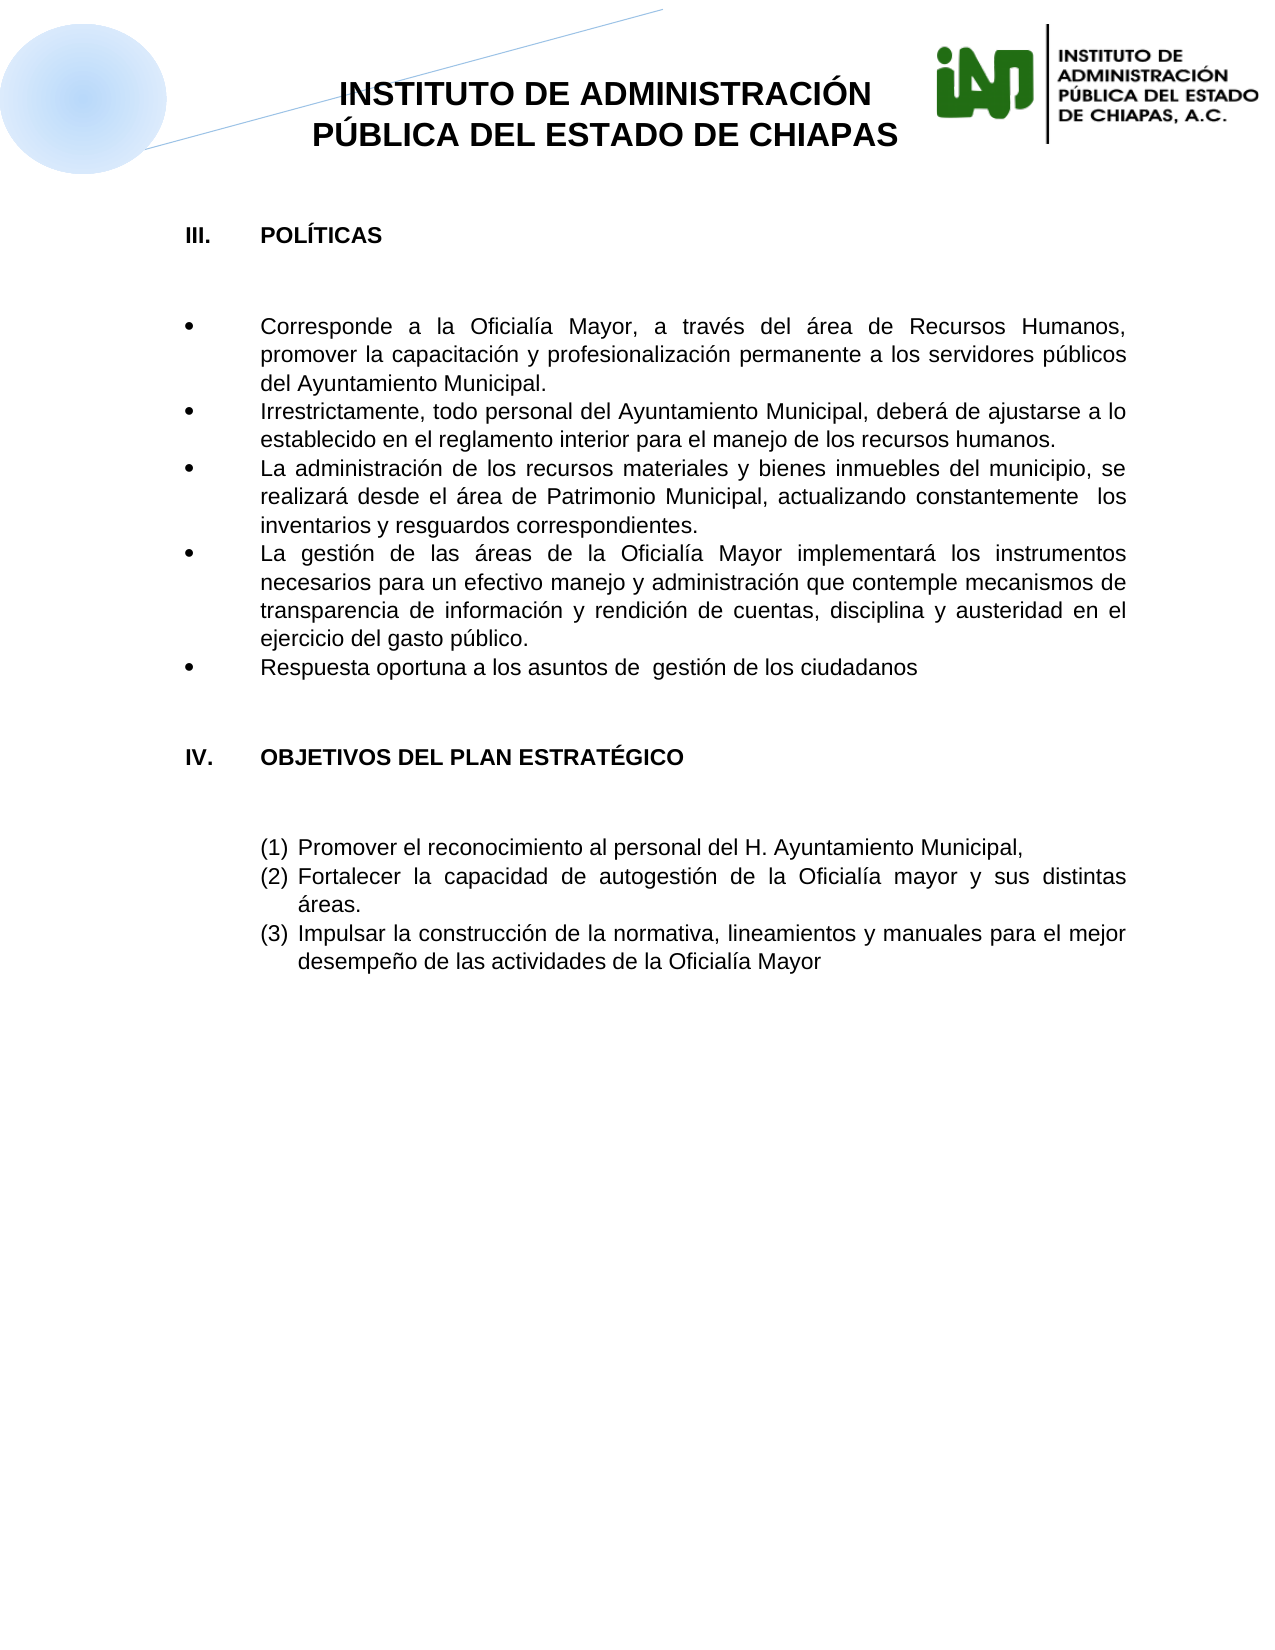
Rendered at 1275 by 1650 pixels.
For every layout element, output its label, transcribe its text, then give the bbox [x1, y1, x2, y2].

list Respuesta oportuna a los asuntos de gestión de los ciudadanos [185, 654, 1127, 680]
list Corresponde a la Oficialía Mayor, a través del área de Recursos Humanos, promover la capacitación y profesionalización permanente a los servidores públicos del Ayuntamiento Municipal. [185, 313, 1127, 396]
list OBJETIVOS DEL PLAN ESTRATÉGICO [185, 744, 1127, 770]
list POLÍTICAS [185, 222, 1127, 249]
picture [936, 24, 1259, 144]
list La gestión de las áreas de la Oficialía Mayor implementará los instrumentos necesarios para un efectivo manejo y administración que contemple mecanismos de transparencia de información y rendición de cuentas, disciplina y austeridad en el ejercicio del gasto público. [185, 540, 1127, 652]
list Impulsar la construcción de la normativa, lineamientos y manuales para el mejor desempeño de las actividades de la Oficialía Mayor [260, 919, 1127, 974]
list Promover el reconocimiento al personal del H. Ayuntamiento Municipal, [260, 834, 1127, 861]
list Fortalecer la capacidad de autogestión de la Oficialía mayor y sus distintas áreas. [260, 863, 1127, 917]
list La administración de los recursos materiales y bienes inmuebles del municipio, se realizará desde el área de Patrimonio Municipal, actualizando constantemente los inventarios y resguardos correspondientes. [185, 455, 1127, 538]
list Irrestrictamente, todo personal del Ayuntamiento Municipal, deberá de ajustarse a lo establecido en el reglamento interior para el manejo de los recursos humanos. [185, 398, 1127, 453]
